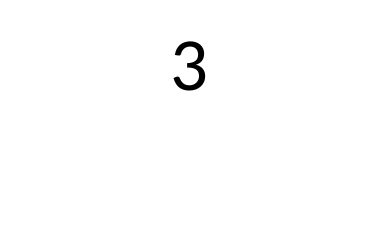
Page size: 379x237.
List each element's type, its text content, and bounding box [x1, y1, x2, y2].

text 3 [18, 18, 360, 109]
